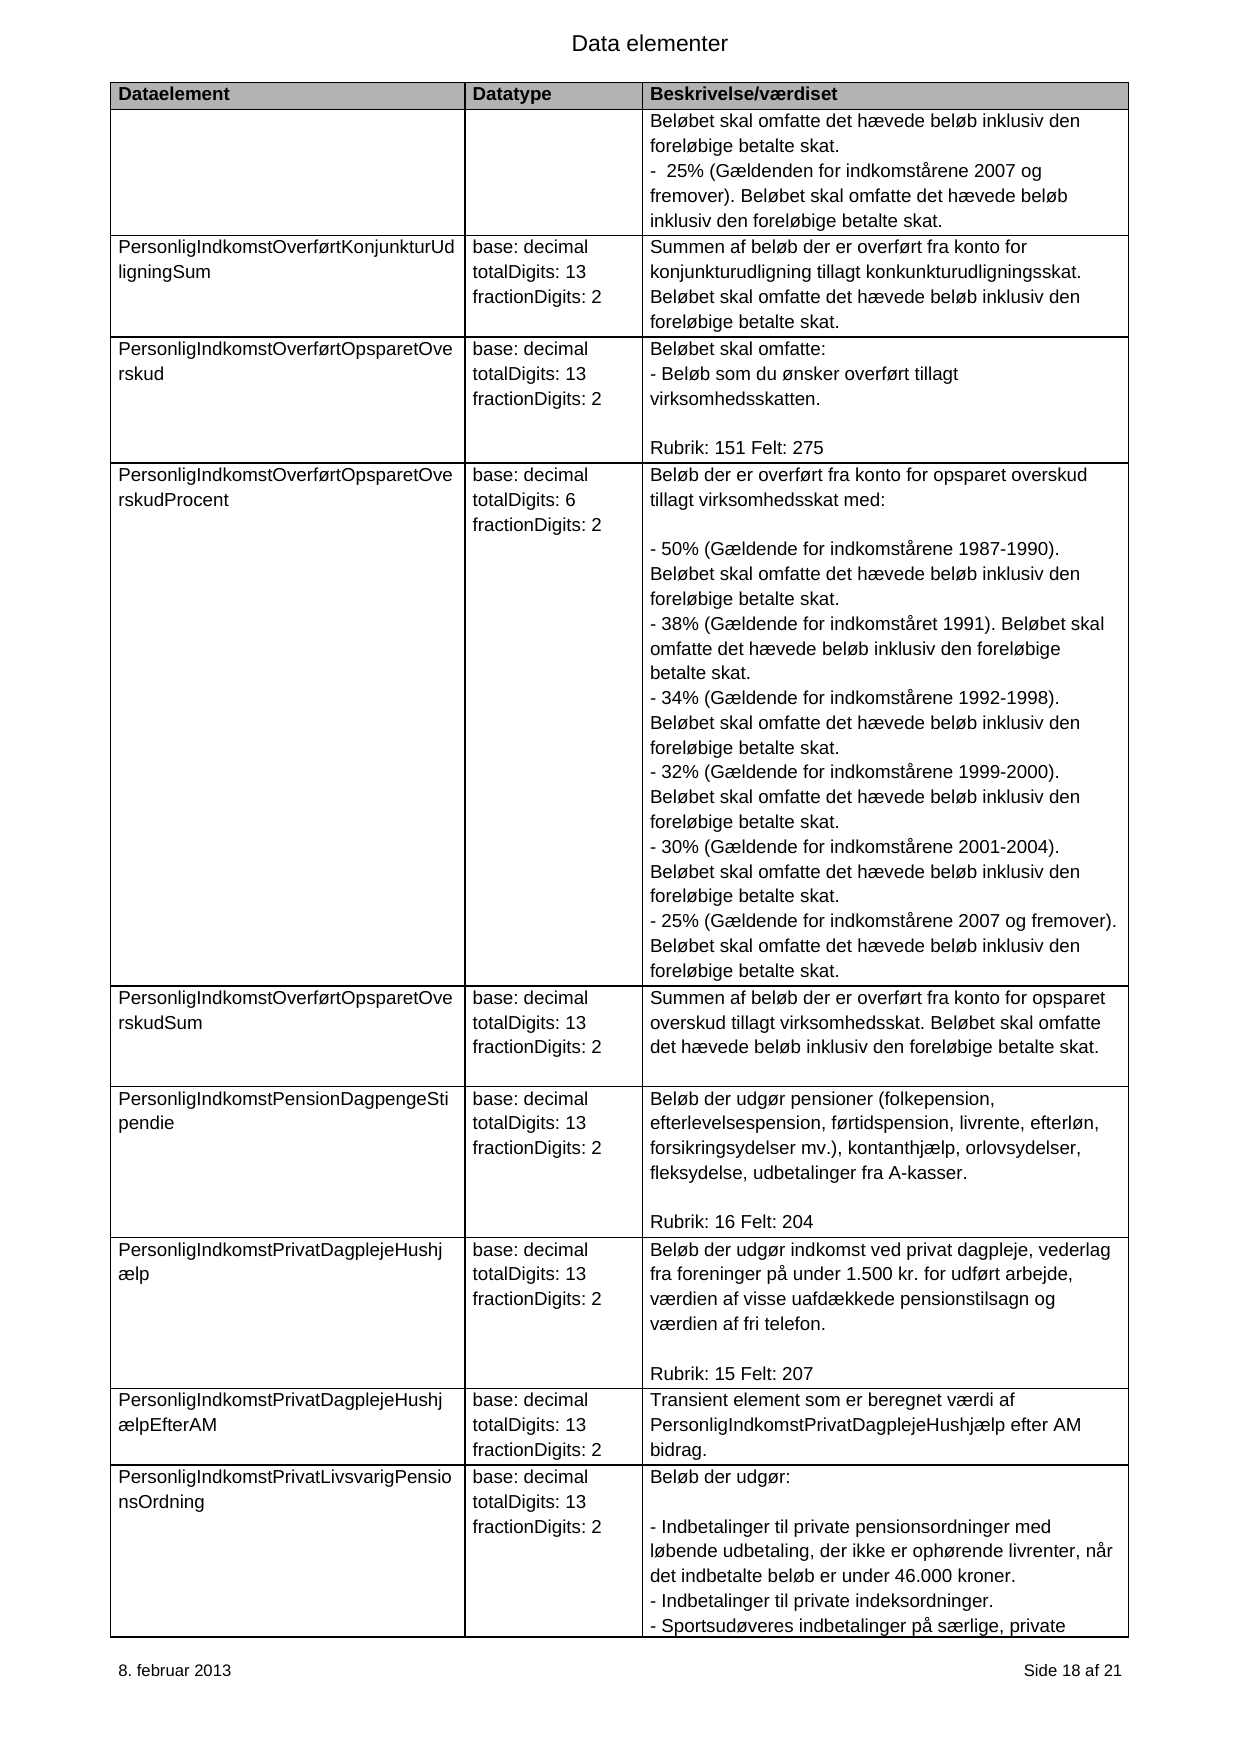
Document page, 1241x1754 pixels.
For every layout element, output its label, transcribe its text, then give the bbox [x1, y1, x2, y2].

table_cell base: decimal totalDigits: 13 fractionDigits: 2 [466, 236, 642, 336]
table_cell Beløb der er overført fra konto for opsparet overskud tillagt virksomhedsskat med: - 50% (Gældende for indkomstårene 1987-1990). Beløbet skal omfatte det hævede beløb inklusiv den foreløbige betalte skat. - 38% (Gældende for indkomståret 1991). Beløbet skal omfatte det hævede beløb inklusiv den foreløbige betalte skat. - 34% (Gældende for indkomstårene 1992-1998). Beløbet skal omfatte det hævede beløb inklusiv den foreløbige betalte skat. - 32% (Gældende for indkomstårene 1999-2000). Beløbet skal omfatte det hævede beløb inklusiv den foreløbige betalte skat. - 30% (Gældende for indkomstårene 2001-2004). Beløbet skal omfatte det hævede beløb inklusiv den foreløbige betalte skat. - 25% (Gældende for indkomstårene 2007 og fremover). Beløbet skal omfatte det hævede beløb inklusiv den foreløbige betalte skat. [643, 464, 1128, 985]
table_cell Beløbet skal omfatte: - Beløb som du ønsker overført tillagt virksomhedsskatten. Rubrik: 151 Felt: 275 [643, 338, 1128, 462]
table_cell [643, 110, 1128, 235]
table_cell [111, 1466, 464, 1636]
table_cell base: decimal totalDigits: 13 fractionDigits: 2 [466, 1087, 642, 1237]
table_header Beskrivelse/værdiset [643, 83, 1128, 109]
table_cell Transient element som er beregnet værdi af PersonligIndkomstPrivatDagplejeHushjælp efter AM bidrag. [643, 1389, 1128, 1464]
table_cell Summen af beløb der er overført fra konto for opsparet overskud tillagt virksomhedsskat. Beløbet skal omfatte det hævede beløb inklusiv den foreløbige betalte skat. [643, 987, 1128, 1086]
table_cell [643, 1466, 1128, 1636]
table_cell base: decimal totalDigits: 6 fractionDigits: 2 [466, 464, 642, 985]
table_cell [466, 1466, 642, 1636]
table_cell PersonligIndkomstPensionDagpengeStipendie [111, 1087, 464, 1237]
table_cell Beløb der udgør indkomst ved privat dagpleje, vederlag fra foreninger på under 1.500 kr. for udført arbejde, værdien af visse uafdækkede pensionstilsagn og værdien af fri telefon. Rubrik: 15 Felt: 207 [643, 1238, 1128, 1388]
table_cell PersonligIndkomstOverførtKonjunkturUdligningSum [111, 236, 464, 336]
table_cell PersonligIndkomstOverførtOpsparetOverskud [111, 338, 464, 462]
table_cell Beløb der udgør pensioner (folkepension, efterlevelsespension, førtidspension, livrente, efterløn, forsikringsydelser mv.), kontanthjælp, orlovsydelser, fleksydelse, udbetalinger fra A-kasser. Rubrik: 16 Felt: 204 [643, 1087, 1128, 1237]
table_header Dataelement [111, 83, 464, 109]
table_cell base: decimal totalDigits: 13 fractionDigits: 2 [466, 338, 642, 462]
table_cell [466, 110, 642, 235]
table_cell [111, 110, 464, 235]
table_cell PersonligIndkomstOverførtOpsparetOverskudProcent [111, 464, 464, 985]
table_cell PersonligIndkomstOverførtOpsparetOverskudSum [111, 987, 464, 1086]
table_cell PersonligIndkomstPrivatDagplejeHushjælp [111, 1238, 464, 1388]
table_cell base: decimal totalDigits: 13 fractionDigits: 2 [466, 1389, 642, 1464]
table_cell base: decimal totalDigits: 13 fractionDigits: 2 [466, 987, 642, 1086]
table_cell Summen af beløb der er overført fra konto for konjunkturudligning tillagt konkunkturudligningsskat. Beløbet skal omfatte det hævede beløb inklusiv den foreløbige betalte skat. [643, 236, 1128, 336]
table_cell base: decimal totalDigits: 13 fractionDigits: 2 [466, 1238, 642, 1388]
table_cell PersonligIndkomstPrivatDagplejeHushjælpEfterAM [111, 1389, 464, 1464]
table_header Datatype [466, 83, 642, 109]
